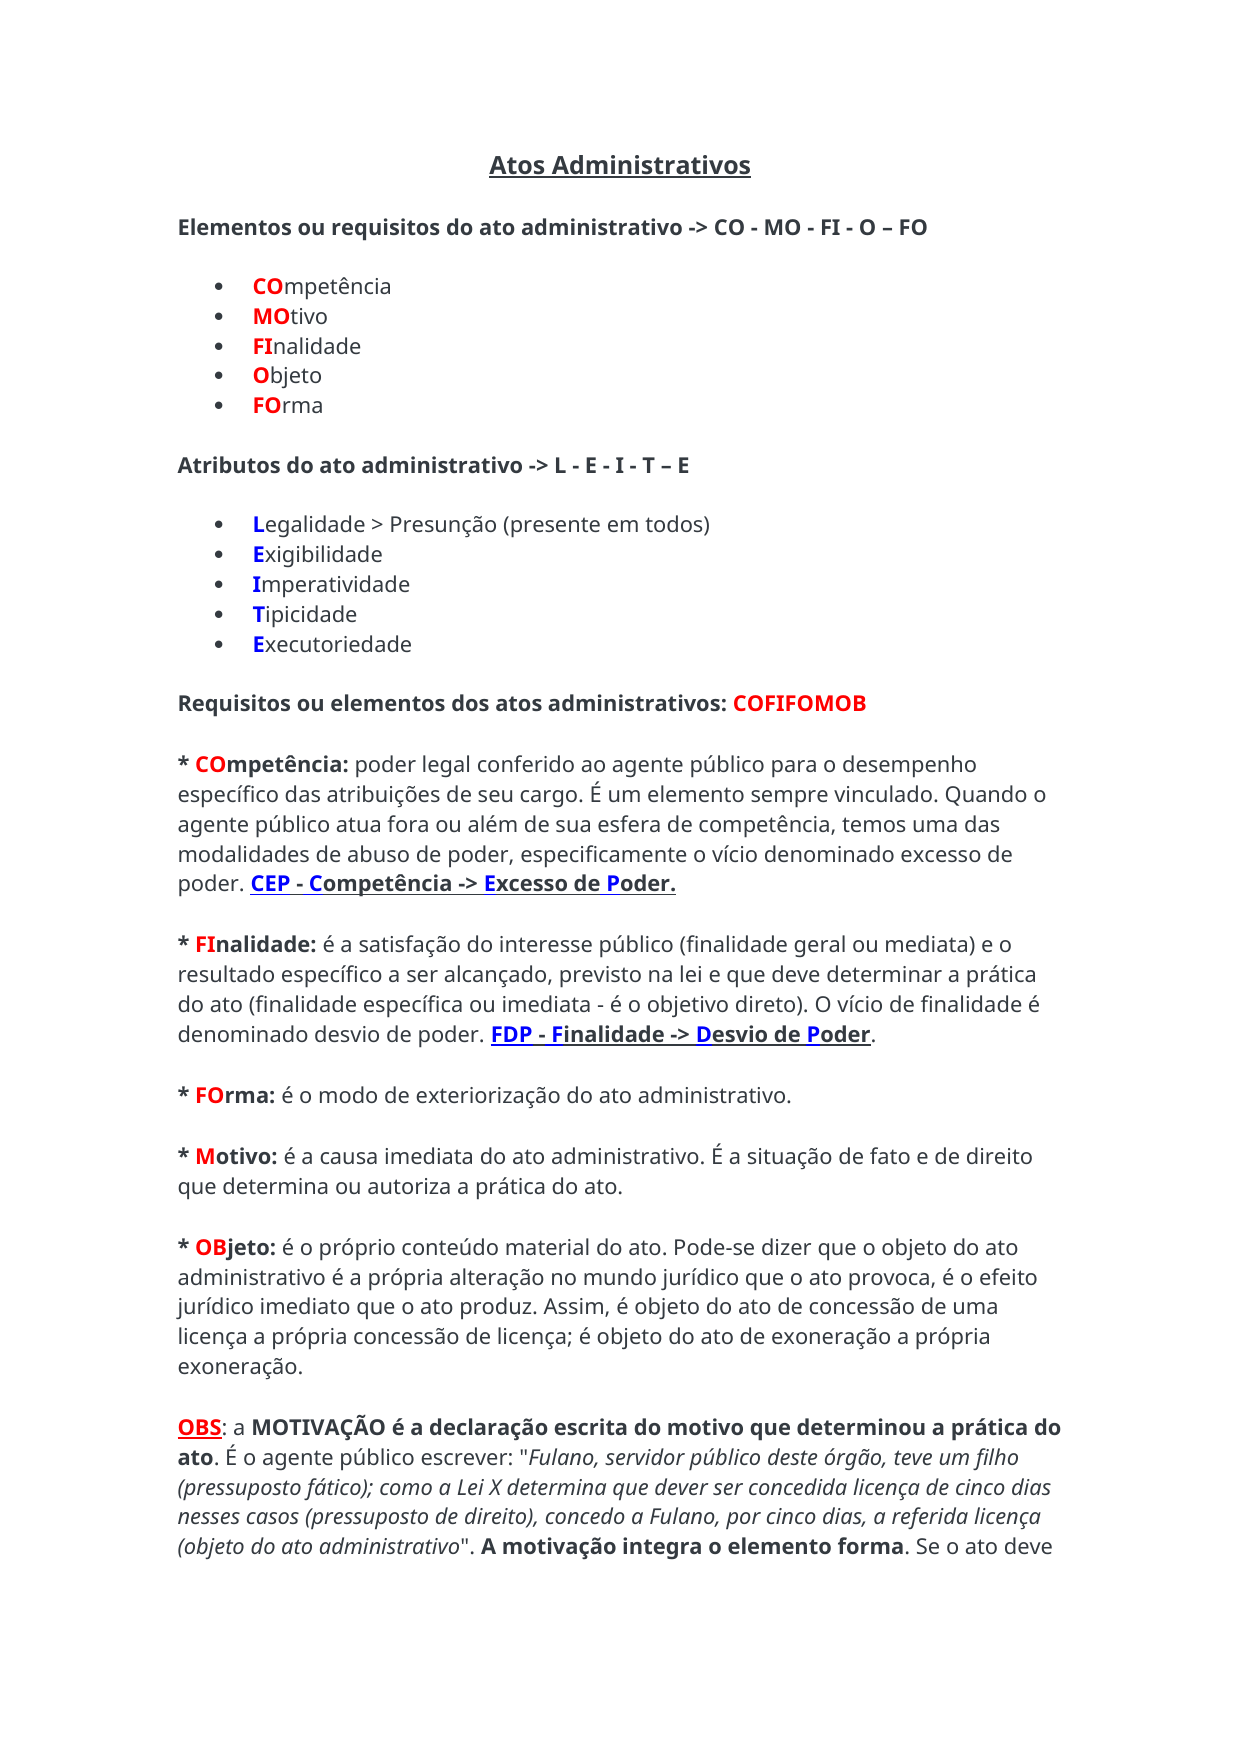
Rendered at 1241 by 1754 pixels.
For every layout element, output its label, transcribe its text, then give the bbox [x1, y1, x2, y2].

list Tipicidade [215, 599, 1063, 628]
text * FOrma: é o modo de exteriorização do ato administrativo. [177, 1080, 1063, 1109]
text Atos Administrativos [177, 148, 1063, 182]
text Requisitos ou elementos dos atos administrativos: COFIFOMOB [177, 688, 1063, 718]
list Legalidade > Presunção (presente em todos) [215, 509, 1063, 539]
list MOtivo [215, 301, 1063, 331]
list FInalidade [215, 331, 1063, 360]
list Exigibilidade [215, 539, 1063, 569]
list Executoriedade [215, 628, 1063, 658]
text * OBjeto: é o próprio conteúdo material do ato. Pode-se dizer que o objeto do ato administrativo é a própria alteração no mundo jurídico que o ato provoca, é o efeito jurídico imediato que o ato produz. Assim, é objeto do ato de concessão de uma licença a própria concessão de licença; é objeto do ato de exoneração a própria exoneração. [177, 1232, 1063, 1381]
list COmpetência [215, 271, 1063, 301]
text * Motivo: é a causa imediata do ato administrativo. É a situação de fato e de direito que determina ou autoriza a prática do ato. [177, 1141, 1063, 1200]
list FOrma [215, 390, 1063, 420]
text Atributos do ato administrativo -> L - E - I - T – E [177, 450, 1063, 479]
text Elementos ou requisitos do ato administrativo -> CO - MO - FI - O – FO [177, 211, 1063, 241]
list Objeto [215, 360, 1063, 390]
text * FInalidade: é a satisfação do interesse público (finalidade geral ou mediata) e o resultado específico a ser alcançado, previsto na lei e que deve determinar a prática do ato (finalidade específica ou imediata - é o objetivo direto). O vício de finalidade é denominado desvio de poder. FDP - Finalidade -> Desvio de Poder. [177, 929, 1063, 1048]
text * COmpetência: poder legal conferido ao agente público para o desempenho específico das atribuições de seu cargo. É um elemento sempre vinculado. Quando o agente público atua fora ou além de sua esfera de competência, temos uma das modalidades de abuso de poder, especificamente o vício denominado excesso de poder. CEP - Competência -> Excesso de Poder. [177, 749, 1063, 898]
list Imperatividade [215, 569, 1063, 599]
